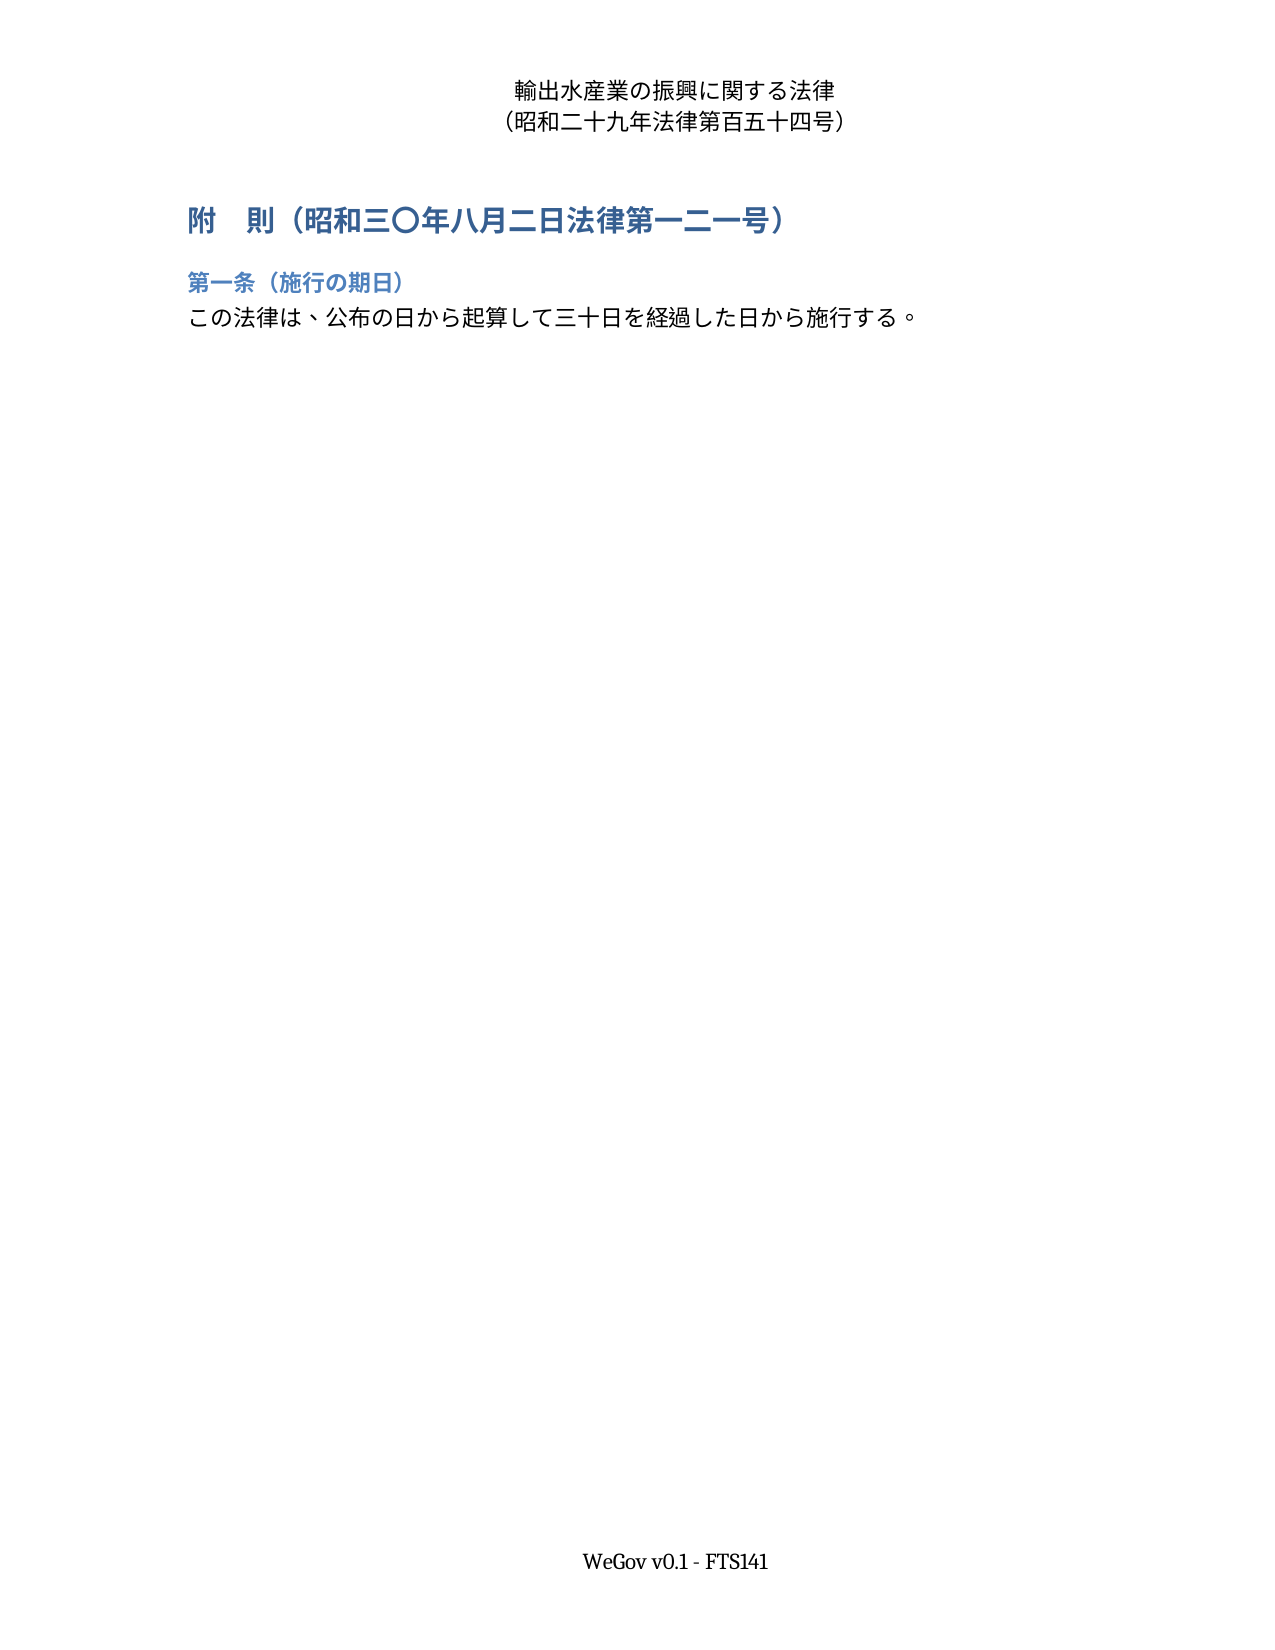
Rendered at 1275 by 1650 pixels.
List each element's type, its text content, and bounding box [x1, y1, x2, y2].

text この法律は、公布の日から起算して三十日を経過した日から施行する。 [187, 302, 1087, 334]
subtitle 第一条（施行の期日） [187, 266, 1087, 298]
subtitle 附 則（昭和三〇年八月二日法律第一二一号） [187, 200, 1087, 240]
